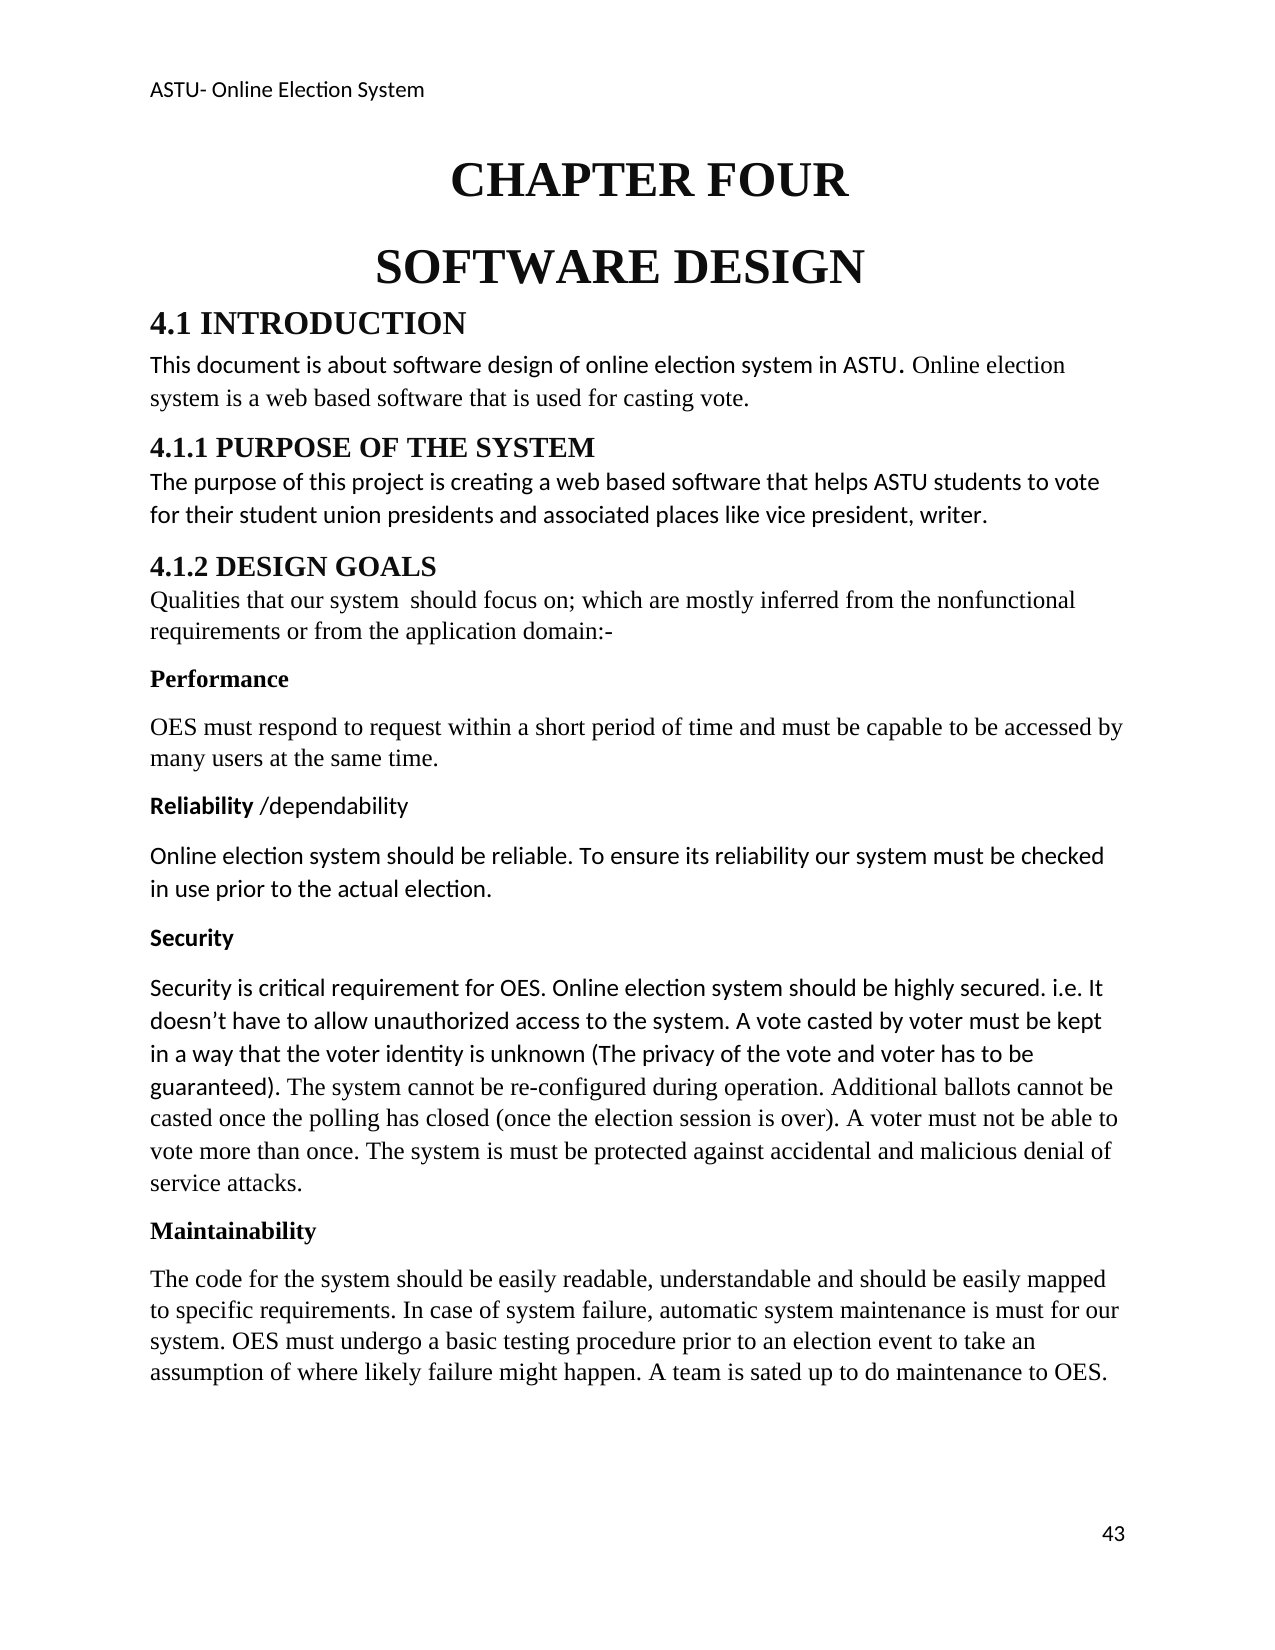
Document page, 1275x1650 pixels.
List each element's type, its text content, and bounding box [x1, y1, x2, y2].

subtitle CHAPTER FOUR [450, 150, 1125, 207]
text This document is about software design of online election system in ASTU. Online election system is a web based software that is used for casting vote. [150, 345, 1125, 411]
text Qualities that our system should focus on; which are mostly inferred from the nonfunctional requirements or from the application domain:- [150, 585, 1125, 645]
text Maintainability [150, 1216, 1125, 1245]
subtitle 4.1.2 DESIGN GOALS [150, 549, 1125, 582]
text Online election system should be reliable. To ensure its reliability our system must be checked in use prior to the actual election. [150, 840, 1125, 903]
text Security [150, 922, 1125, 953]
text Reliability /dependability [150, 790, 1125, 821]
text OES must respond to request within a short period of time and must be capable to be accessed by many users at the same time. [150, 712, 1125, 771]
text The code for the system should be easily readable, understandable and should be easily mapped to specific requirements. In case of system failure, automatic system maintenance is must for our system. OES must undergo a basic testing procedure prior to an election event to take an assumption of where likely failure might happen. A team is sated up to do maintenance to OES. [150, 1264, 1125, 1386]
text The purpose of this project is creating a web based software that helps ASTU students to vote for their student union presidents and associated places like vice president, writer. [150, 466, 1125, 530]
subtitle 4.1 INTRODUCTION [150, 303, 1125, 342]
text Security is critical requirement for OES. Online election system should be highly secured. i.e. It doesn’t have to allow unauthorized access to the system. A vote casted by voter must be kept in a way that the voter identity is unknown (The privacy of the vote and voter has to be guaranteed). The system cannot be re-configured during operation. Additional ballots cannot be casted once the polling has closed (once the election session is over). A voter must not be able to vote more than once. The system is must be protected against accidental and malicious denial of service attacks. [150, 972, 1125, 1197]
text Performance [150, 664, 1125, 693]
subtitle SOFTWARE DESIGN [375, 237, 1125, 294]
subtitle 4.1.1 PURPOSE OF THE SYSTEM [150, 430, 1125, 464]
